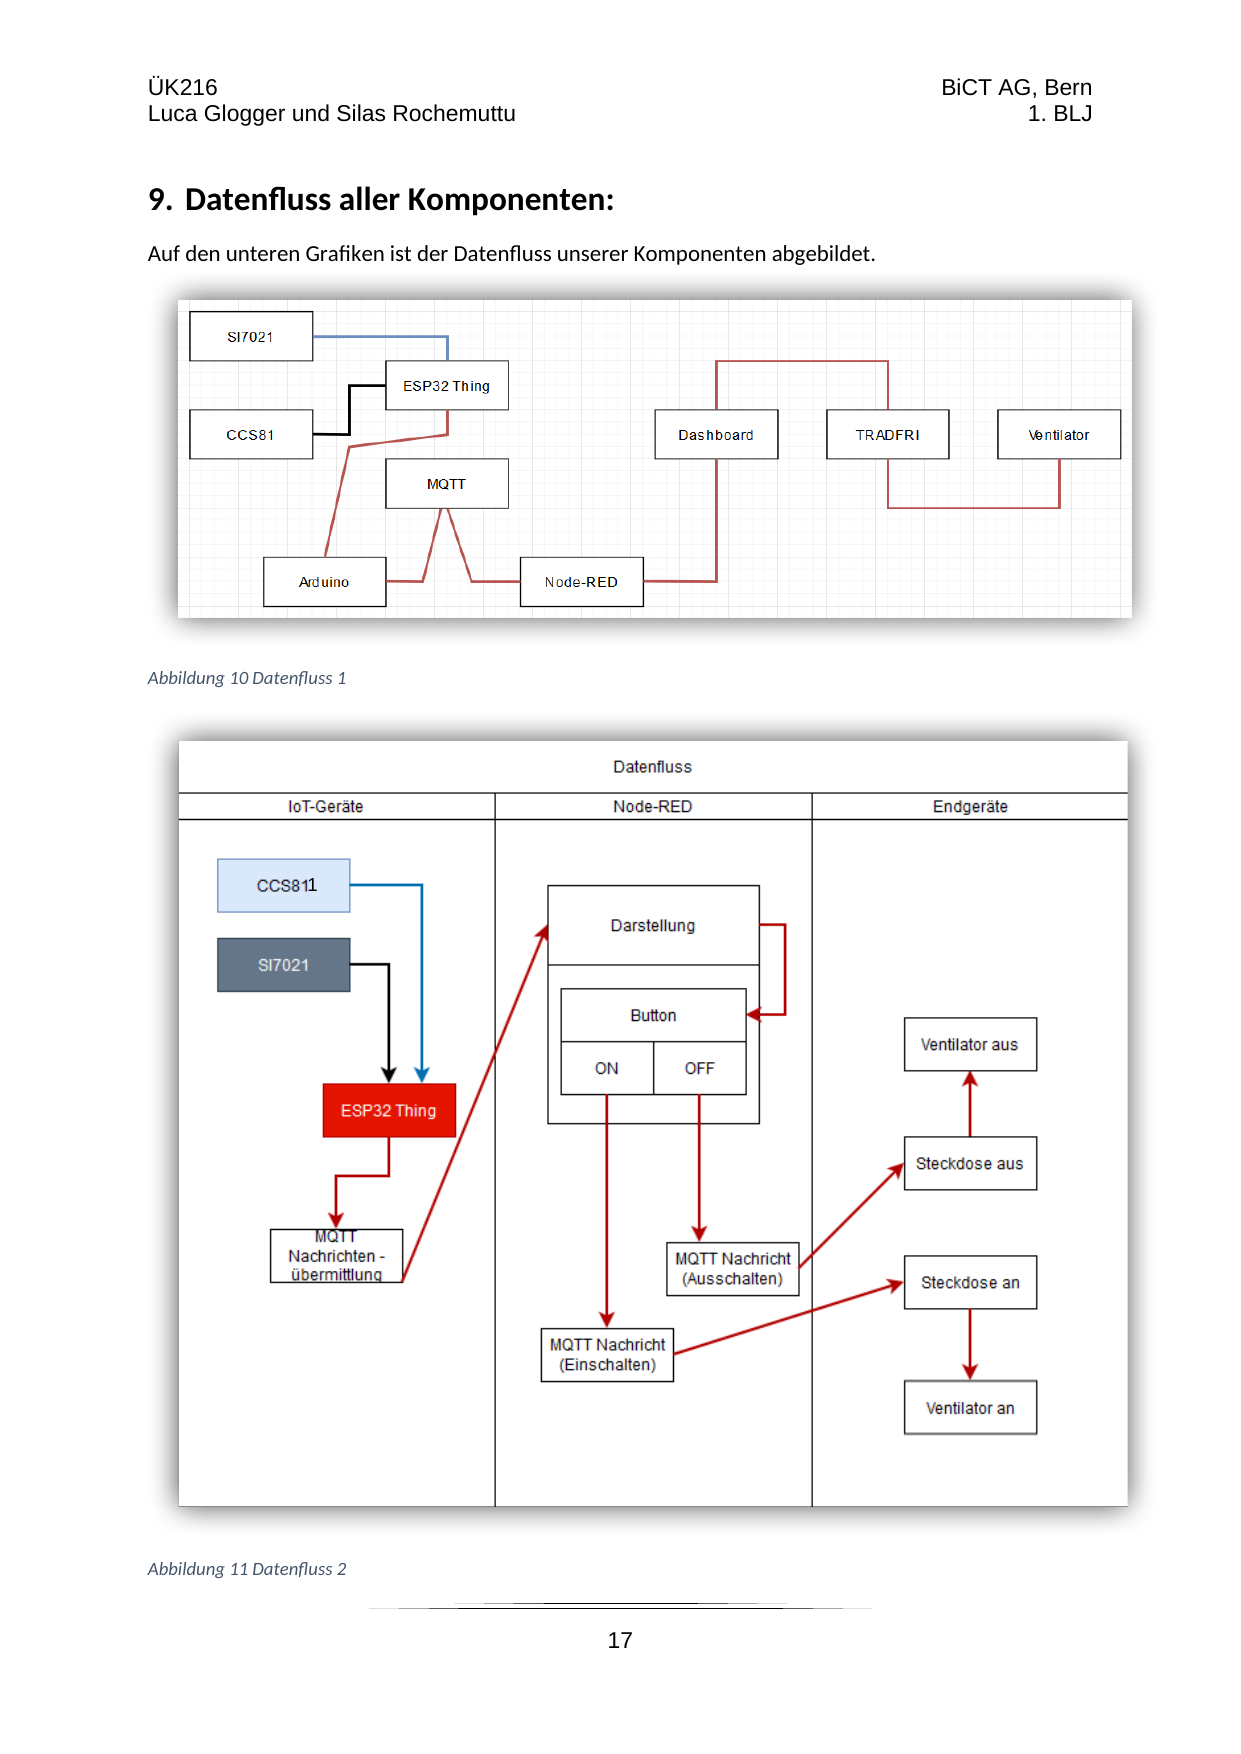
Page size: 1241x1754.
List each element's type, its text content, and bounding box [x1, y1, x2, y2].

text Abbildung 11 Datenfluss 2 [148, 1557, 1093, 1580]
picture [178, 741, 1128, 1507]
picture [178, 300, 1132, 618]
text Datenfluss aller Komponenten: [148, 178, 1093, 218]
text Auf den unteren Grafiken ist der Datenfluss unserer Komponenten abgebildet. [148, 239, 1093, 267]
text Abbildung 10 Datenfluss 1 [148, 667, 1093, 689]
